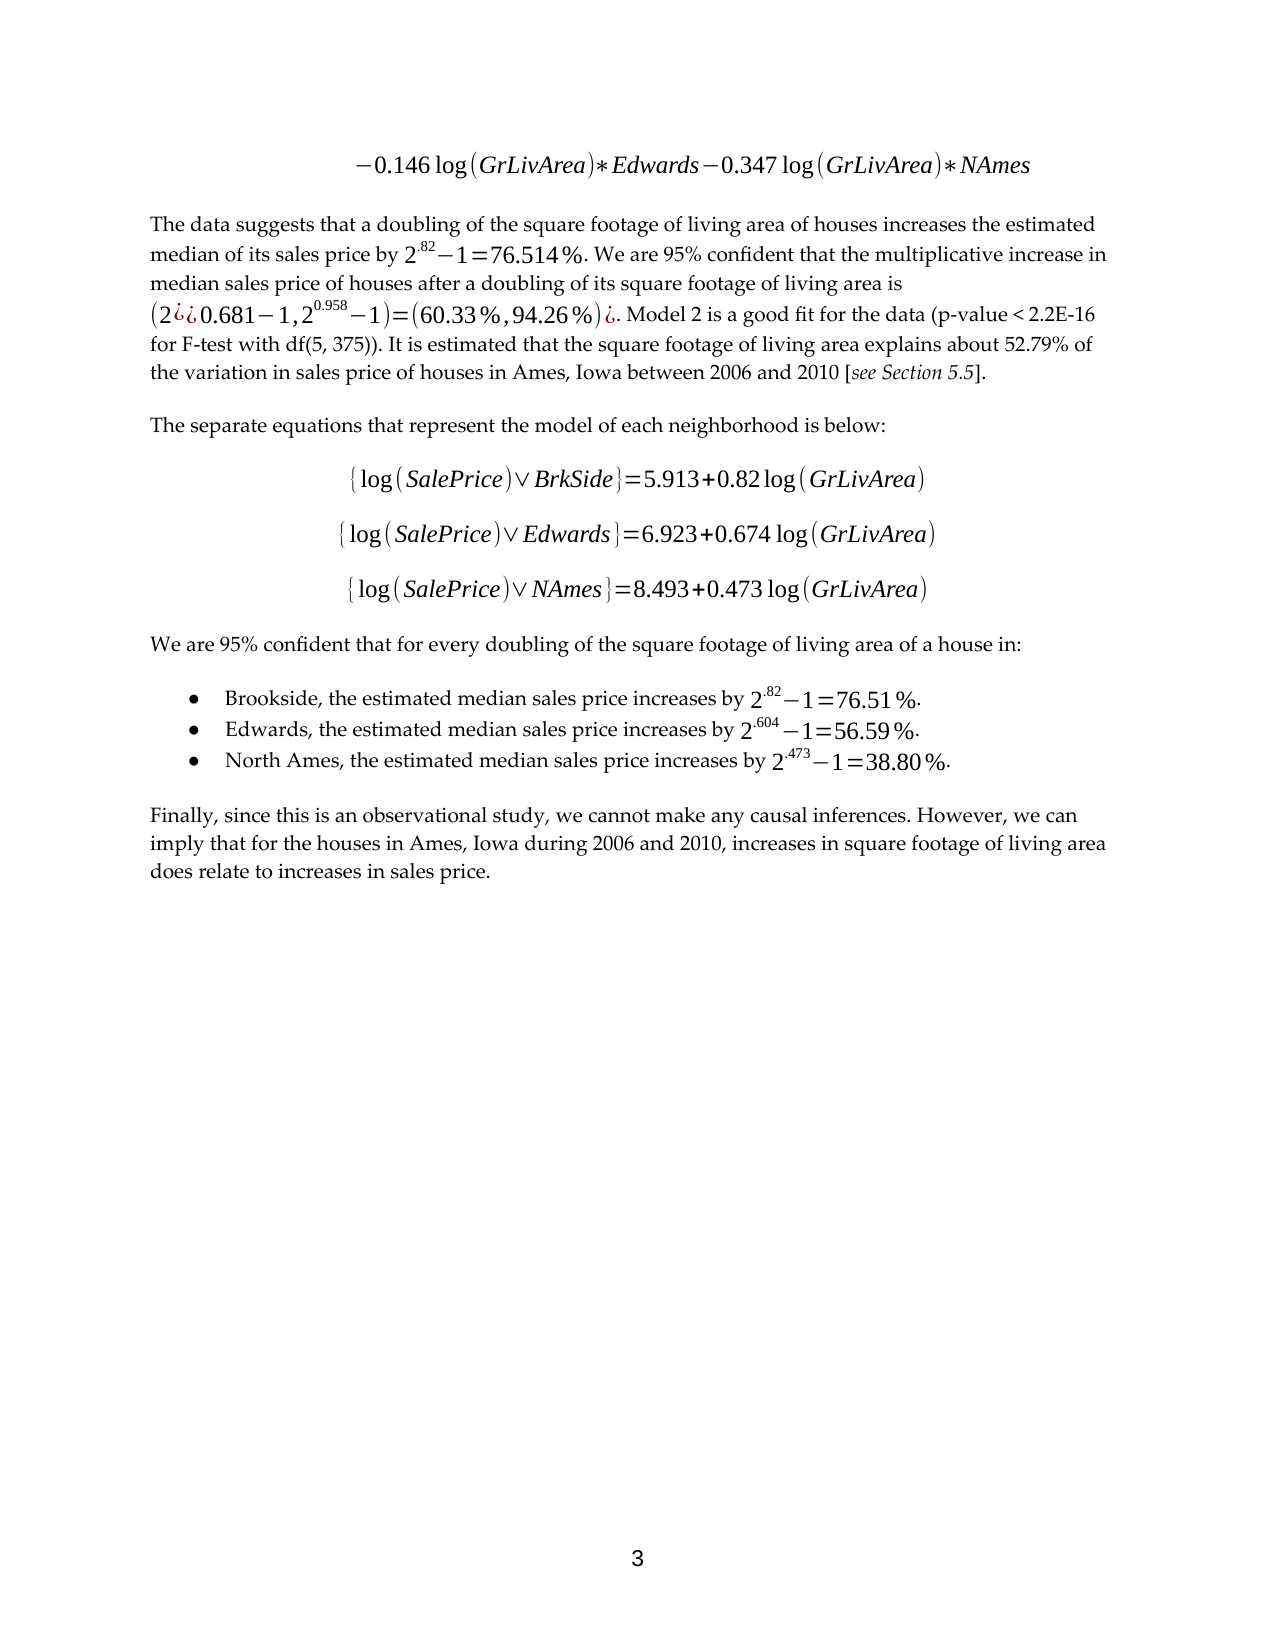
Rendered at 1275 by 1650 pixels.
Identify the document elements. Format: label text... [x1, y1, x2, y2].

text The separate equations that represent the model of each neighborhood is below: [150, 411, 1125, 439]
list North Ames, the estimated median sales price increases by . [187, 744, 1125, 775]
text The data suggests that a doubling of the square footage of living area of houses increases the estimated median of its sales price by . We are 95% confident that the multiplicative increase in median sales price of houses after a doubling of its square footage of living area is . Model 2 is a good fit for the data (p-value < 2.2E-16 for F-test with df(5, 375)). It is estimated that the square footage of living area explains about 52.79% of the variation in sales price of houses in Ames, Iowa between 2006 and 2010 [see Section 5.5]. [150, 209, 1125, 386]
text We are 95% confident that for every doubling of the square footage of living area of a house in: [150, 629, 1125, 657]
text Finally, since this is an observational study, we cannot make any causal inferences. However, we can imply that for the houses in Ames, Iowa during 2006 and 2010, increases in square footage of living area does relate to increases in sales price. [150, 800, 1125, 885]
list Edwards, the estimated median sales price increases by . [187, 713, 1125, 744]
list Brookside, the estimated median sales price increases by . [187, 682, 1125, 713]
